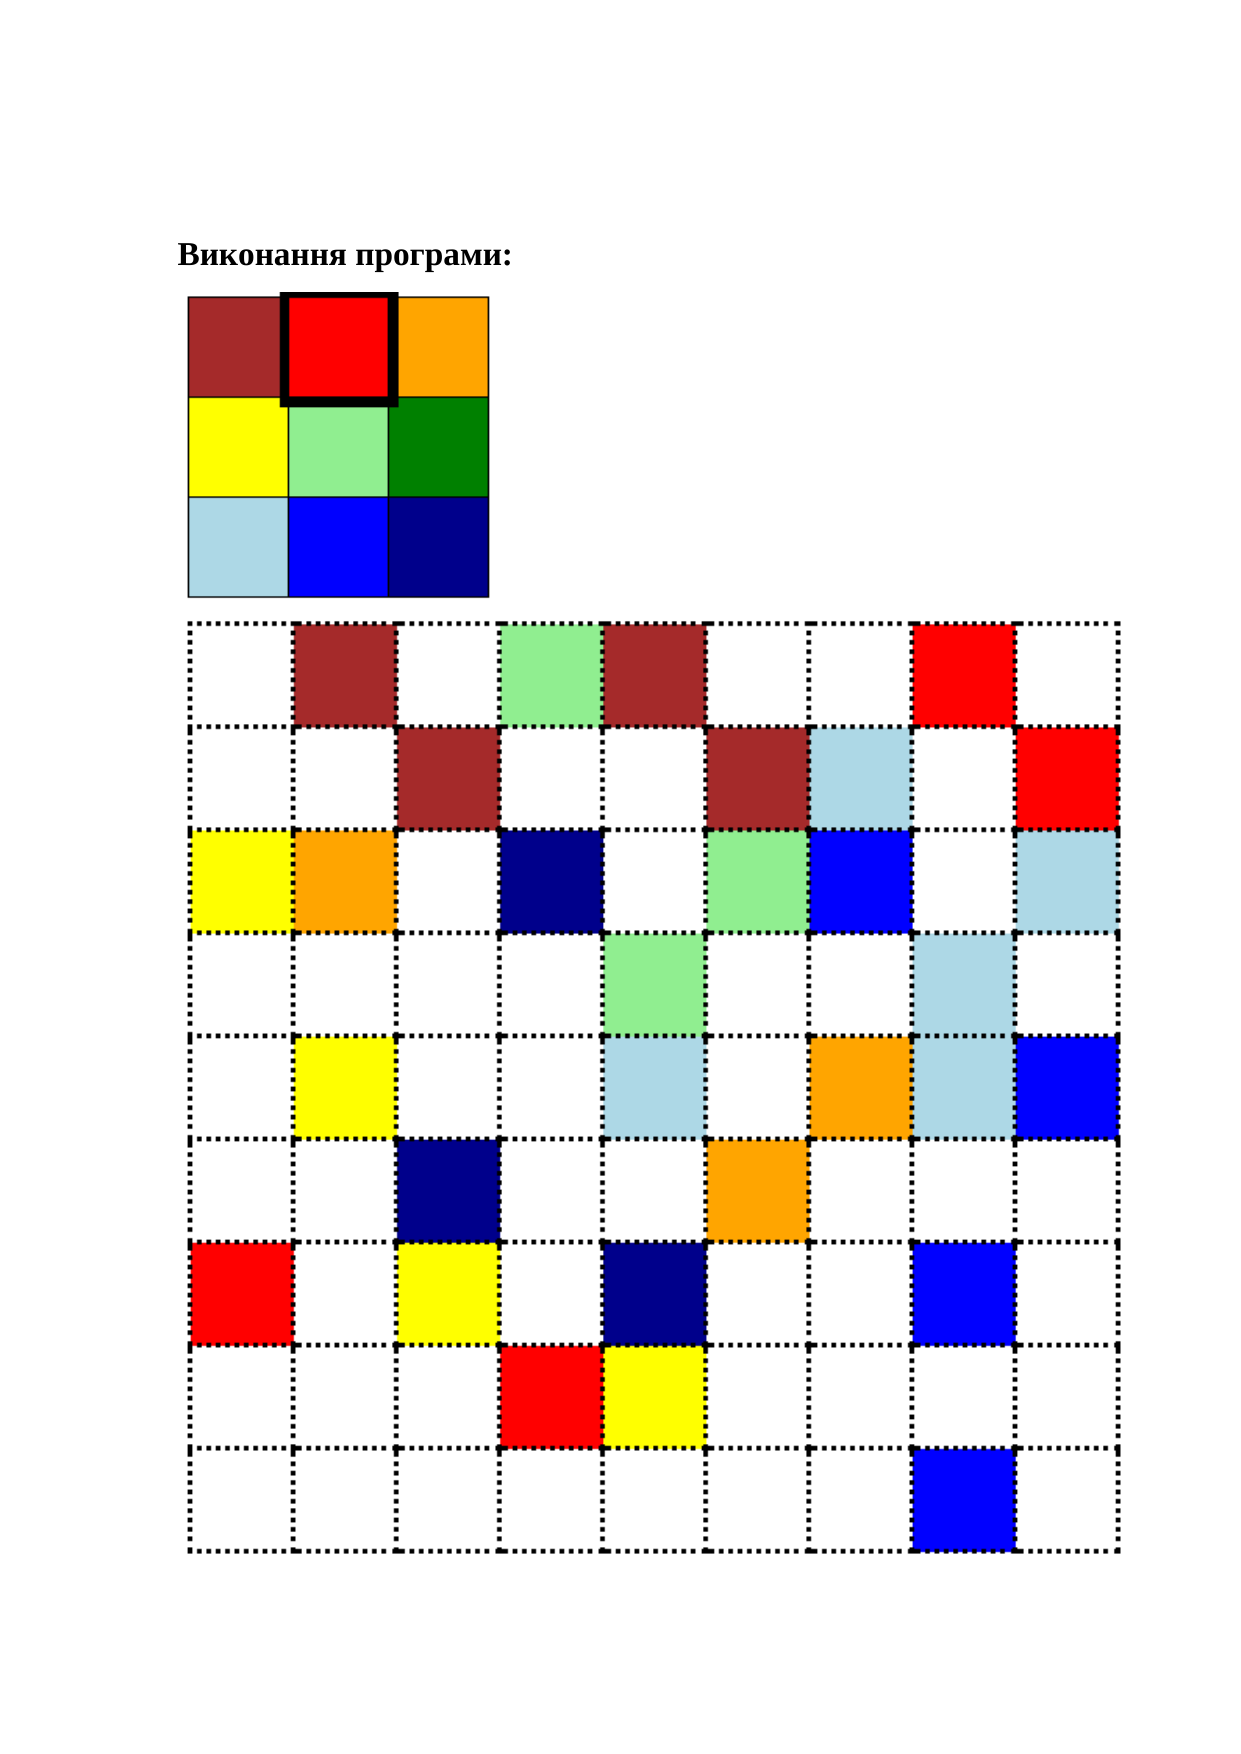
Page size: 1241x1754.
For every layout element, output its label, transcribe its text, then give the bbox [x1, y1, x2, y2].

text Виконання програми: [177, 234, 1152, 272]
picture [177, 292, 1152, 1582]
